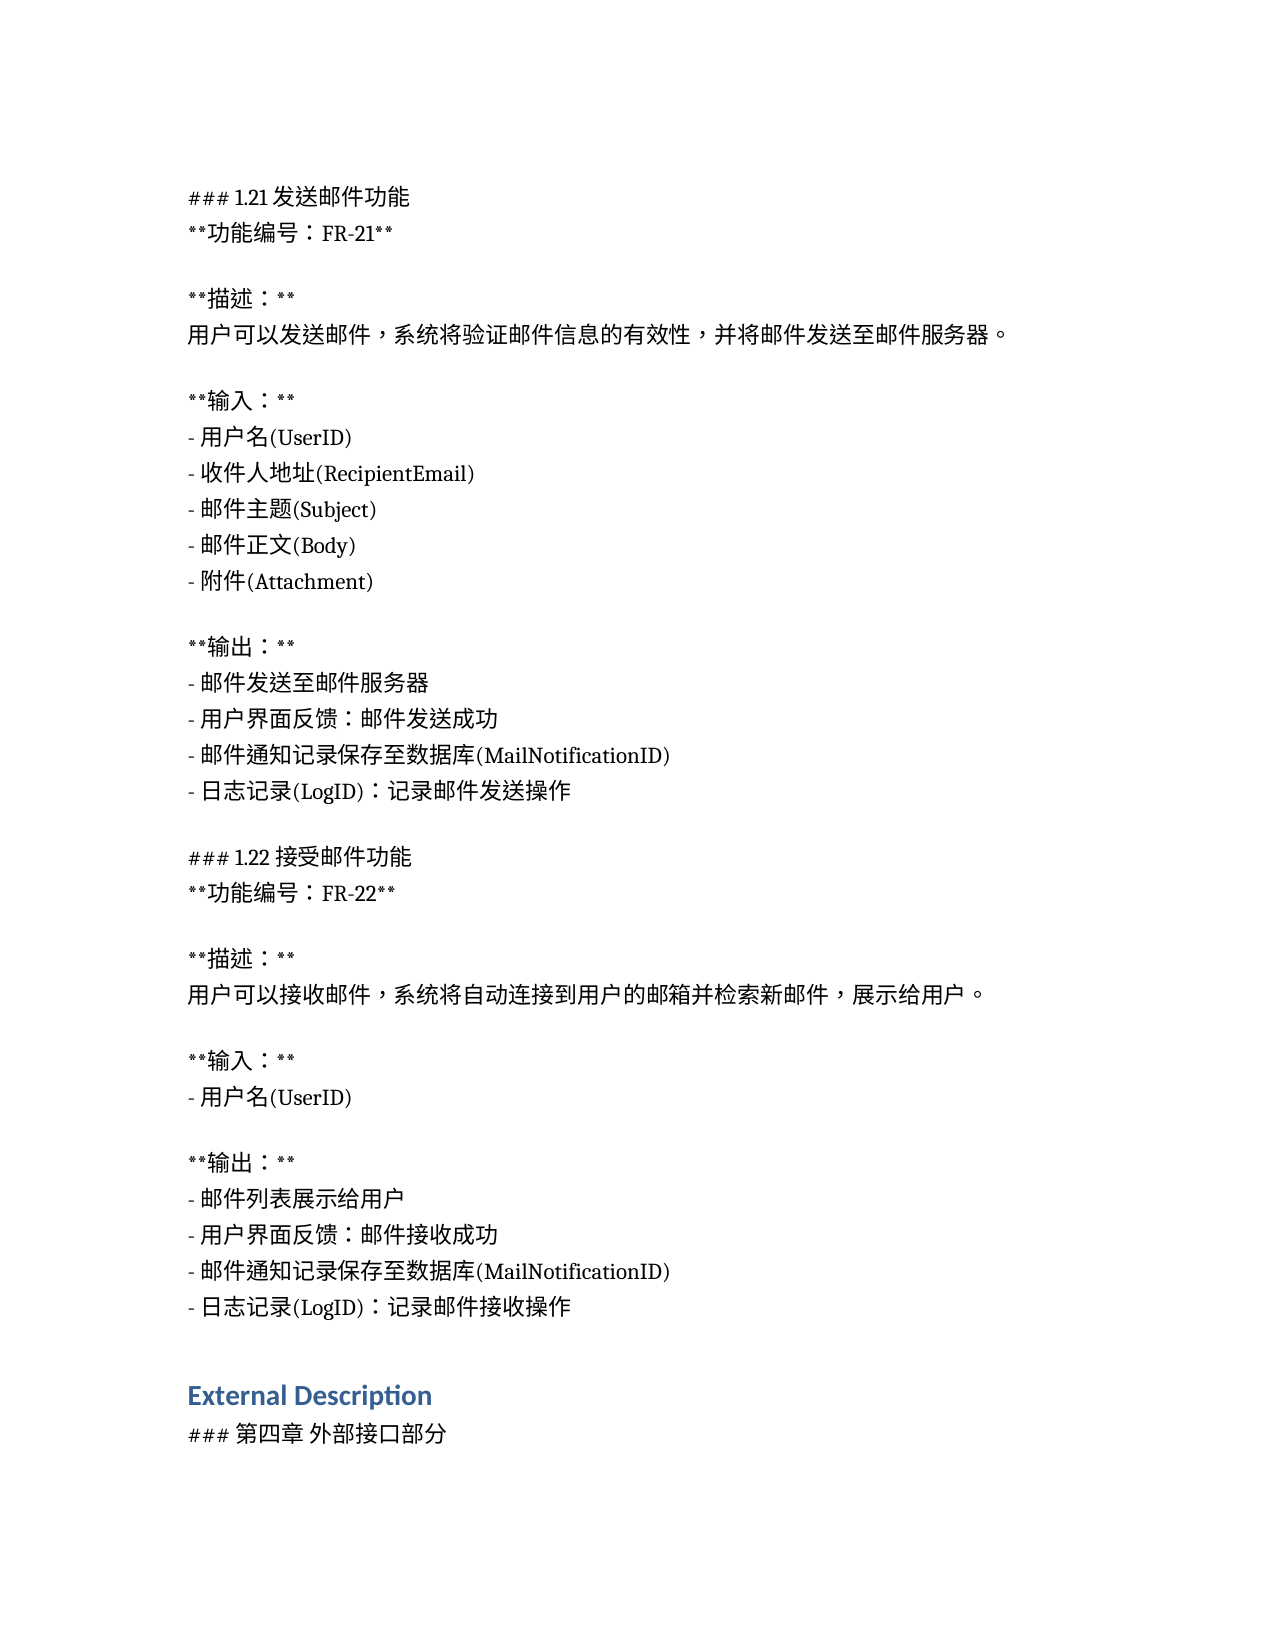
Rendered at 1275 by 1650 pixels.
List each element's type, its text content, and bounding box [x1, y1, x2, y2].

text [187, 1418, 1087, 1479]
subtitle External Description [187, 1377, 1087, 1412]
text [187, 150, 1087, 1322]
